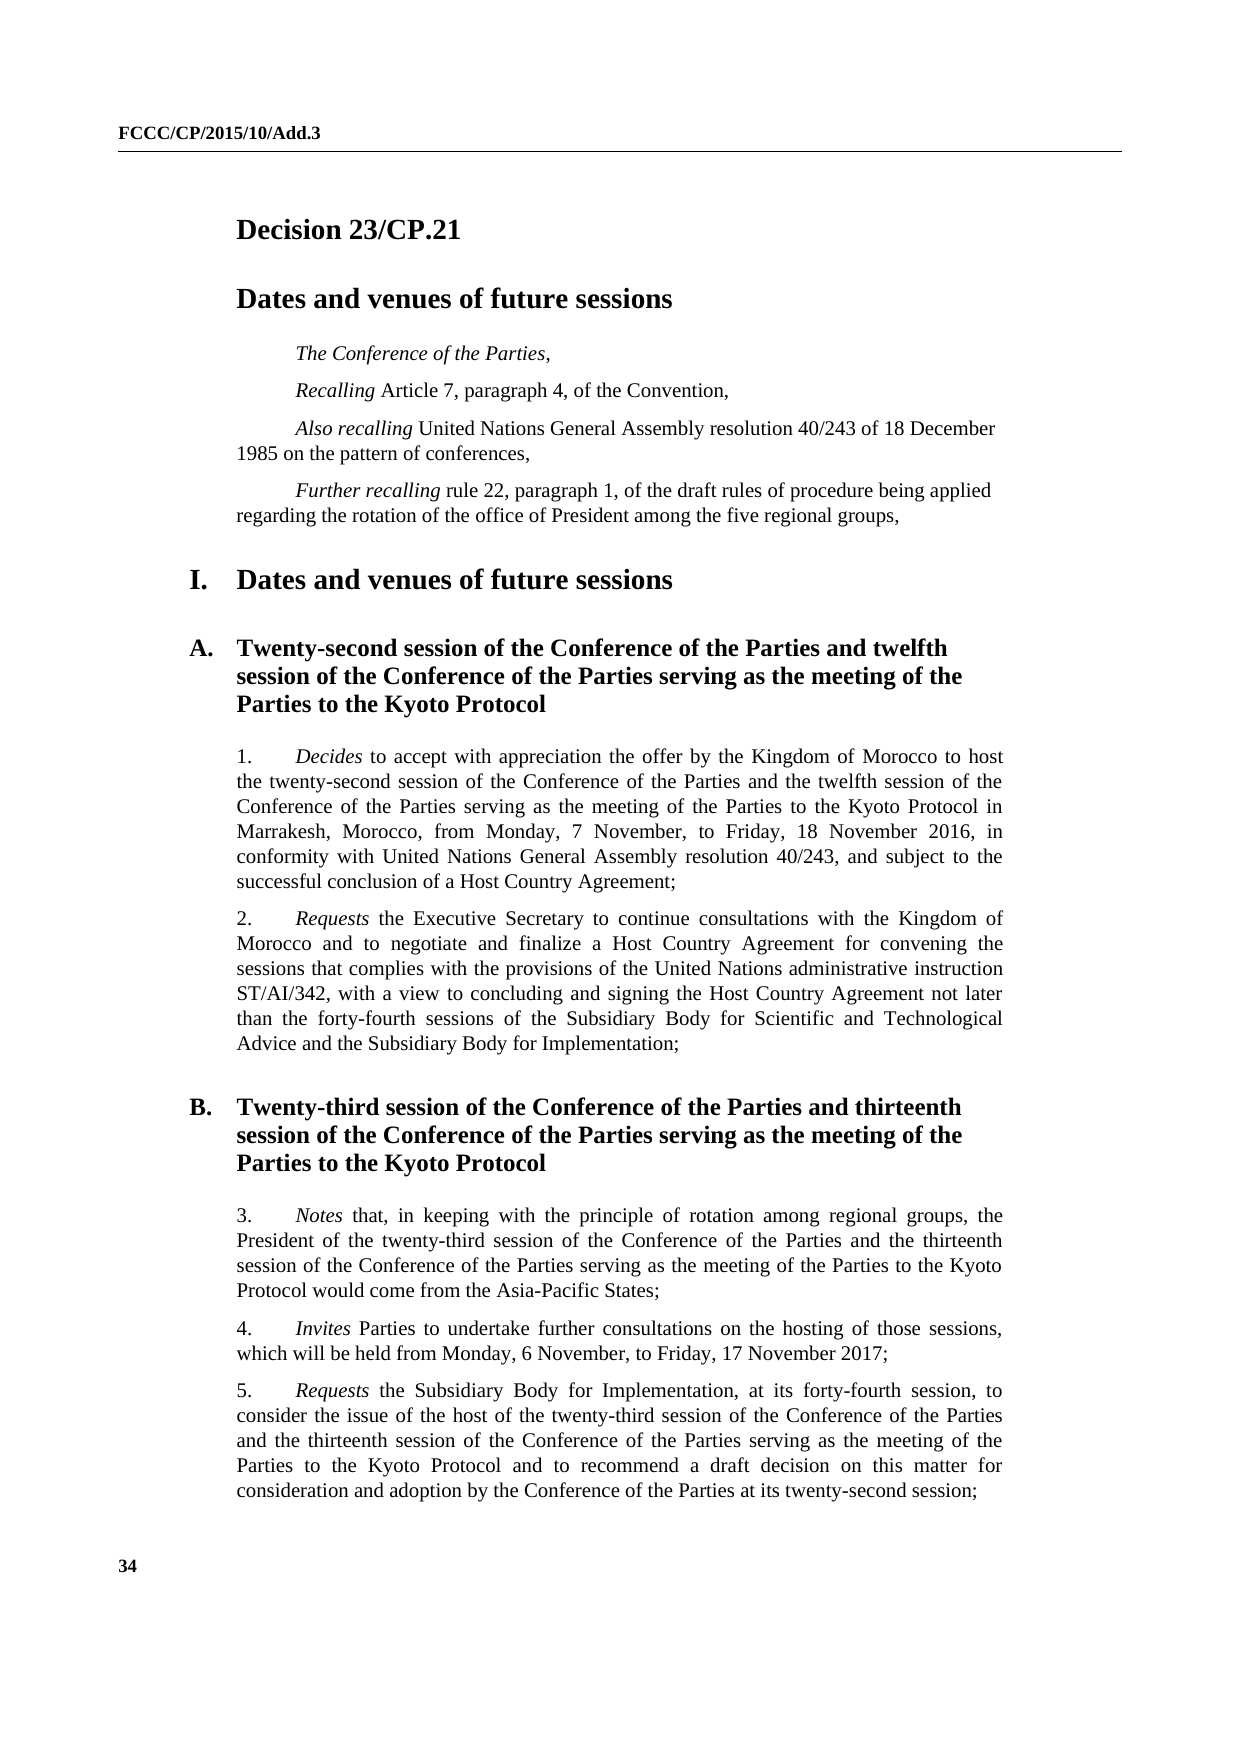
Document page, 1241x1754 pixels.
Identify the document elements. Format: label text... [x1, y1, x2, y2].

text Recalling Article 7, paragraph 4, of the Convention, [236, 377, 1004, 402]
list 2. Requests the Executive Secretary to continue consultations with the Kingdom of Morocco and to negotiate and finalize a Host Country Agreement for convening the sessions that complies with the provisions of the United Nations administrative instruction ST/AI/342, with a view to concluding and signing the Host Country Agreement not later than the forty-fourth sessions of the Subsidiary Body for Scientific and Technological Advice and the Subsidiary Body for Implementation; [236, 905, 1004, 1055]
list 5. Requests the Subsidiary Body for Implementation, at its forty-fourth session, to consider the issue of the host of the twenty-third session of the Conference of the Parties and the thirteenth session of the Conference of the Parties serving as the meeting of the Parties to the Kyoto Protocol and to recommend a draft decision on this matter for consideration and adoption by the Conference of the Parties at its twenty-second session; [236, 1377, 1004, 1502]
list The Conference of the Parties, [236, 340, 1004, 365]
list I. Dates and venues of future sessions [189, 565, 1004, 596]
list 1. Decides to accept with appreciation the offer by the Kingdom of Morocco to host the twenty-second session of the Conference of the Parties and the twelfth session of the Conference of the Parties serving as the meeting of the Parties to the Kyoto Protocol in Marrakesh, Morocco, from Monday, 7 November, to Friday, 18 November 2016, in conformity with United Nations General Assembly resolution 40/243, and subject to the successful conclusion of a Host Country Agreement; [236, 743, 1004, 893]
text Also recalling United Nations General Assembly resolution 40/243 of 18 December 1985 on the pattern of conferences, [236, 415, 1000, 465]
text Dates and venues of future sessions [118, 283, 1004, 315]
list B. Twenty-third session of the Conference of the Parties and thirteenth session of the Conference of the Parties serving as the meeting of the Parties to the Kyoto Protocol [189, 1093, 1004, 1177]
list 3. Notes that, in keeping with the principle of rotation among regional groups, the President of the twenty-third session of the Conference of the Parties and the thirteenth session of the Conference of the Parties serving as the meeting of the Parties to the Kyoto Protocol would come from the Asia-Pacific States; [236, 1202, 1004, 1302]
text Decision 23/CP.21 [236, 215, 1004, 246]
text Further recalling rule 22, paragraph 1, of the draft rules of procedure being applied regarding the rotation of the office of President among the five regional groups, [236, 477, 1000, 527]
list A. Twenty-second session of the Conference of the Parties and twelfth session of the Conference of the Parties serving as the meeting of the Parties to the Kyoto Protocol [189, 633, 1004, 718]
list 4. Invites Parties to undertake further consultations on the hosting of those sessions, which will be held from Monday, 6 November, to Friday, 17 November 2017; [236, 1315, 1004, 1365]
